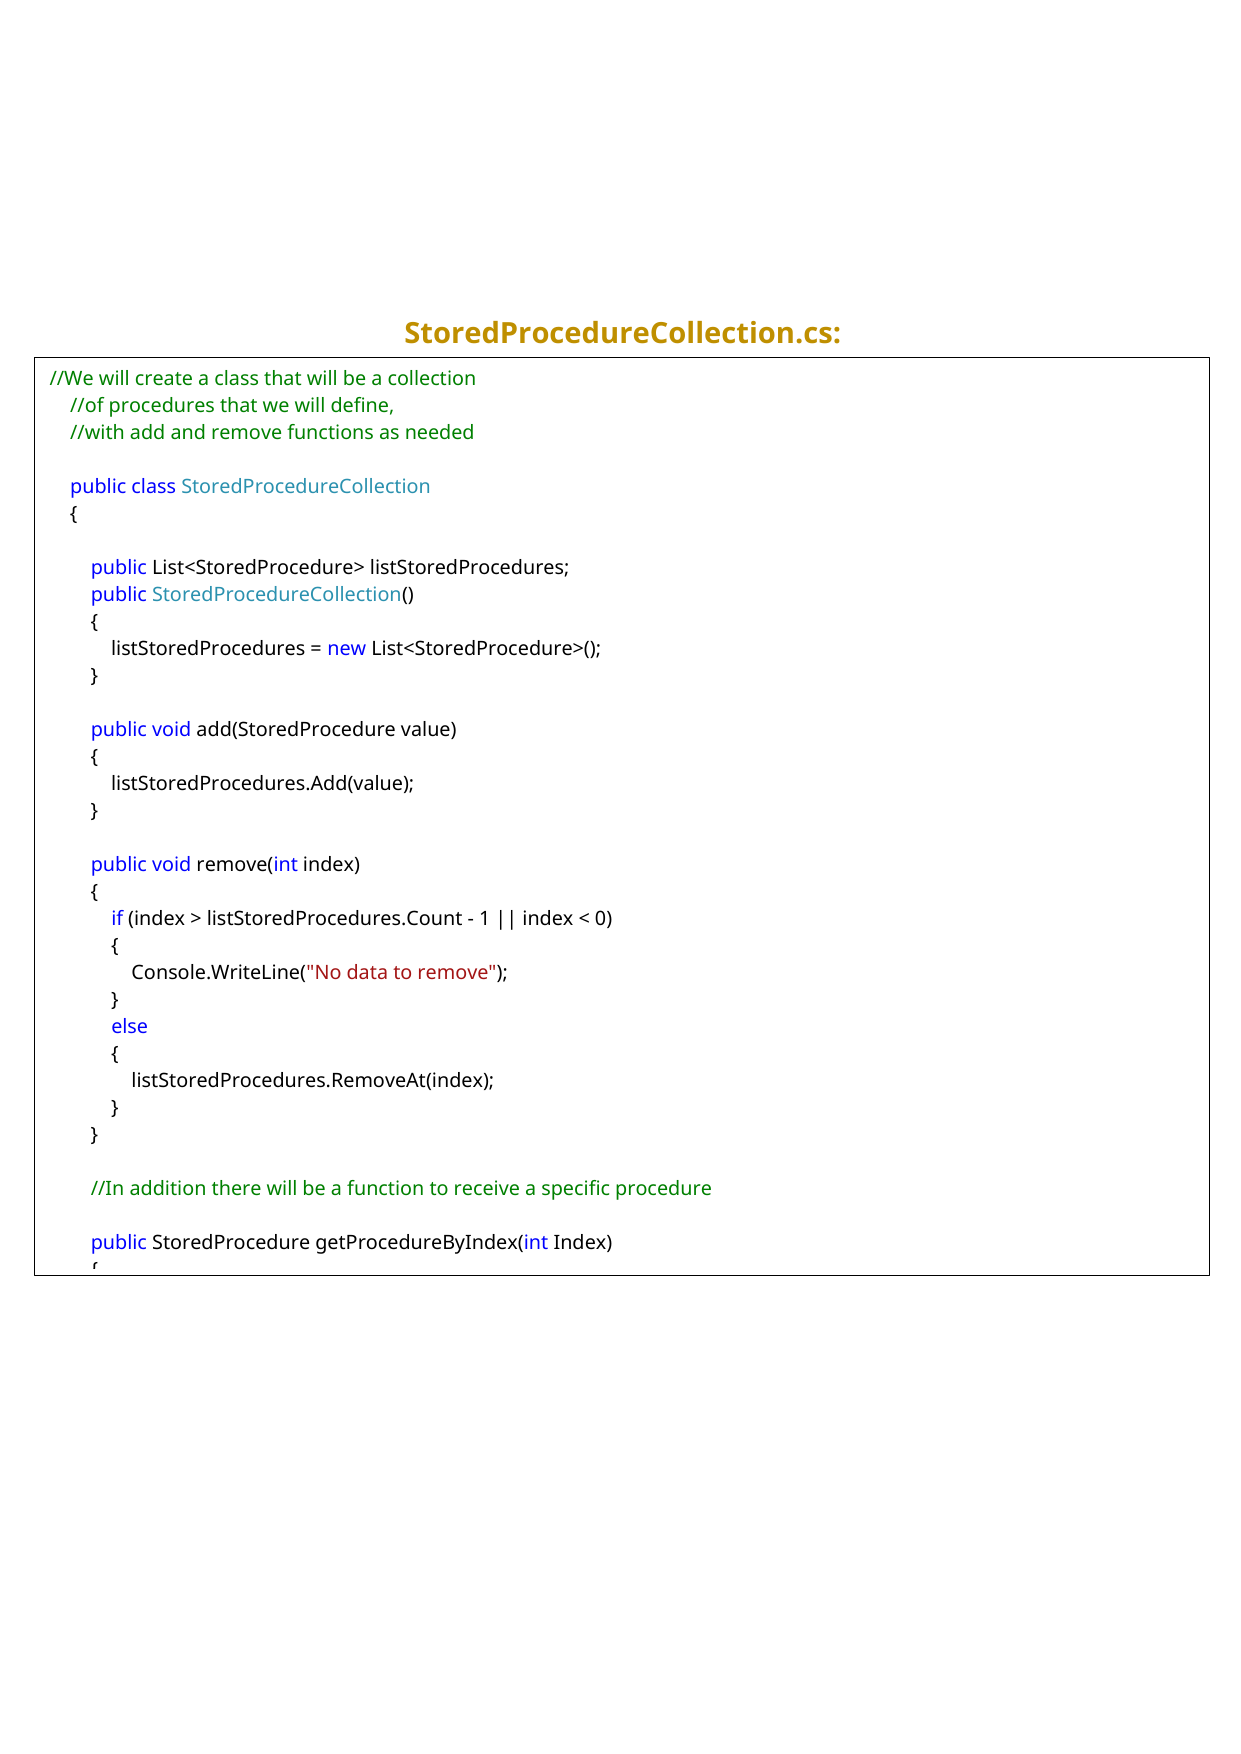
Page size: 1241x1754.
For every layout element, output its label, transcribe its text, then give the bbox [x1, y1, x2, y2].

text StoredProcedureCollection.cs: [187, 312, 1053, 352]
